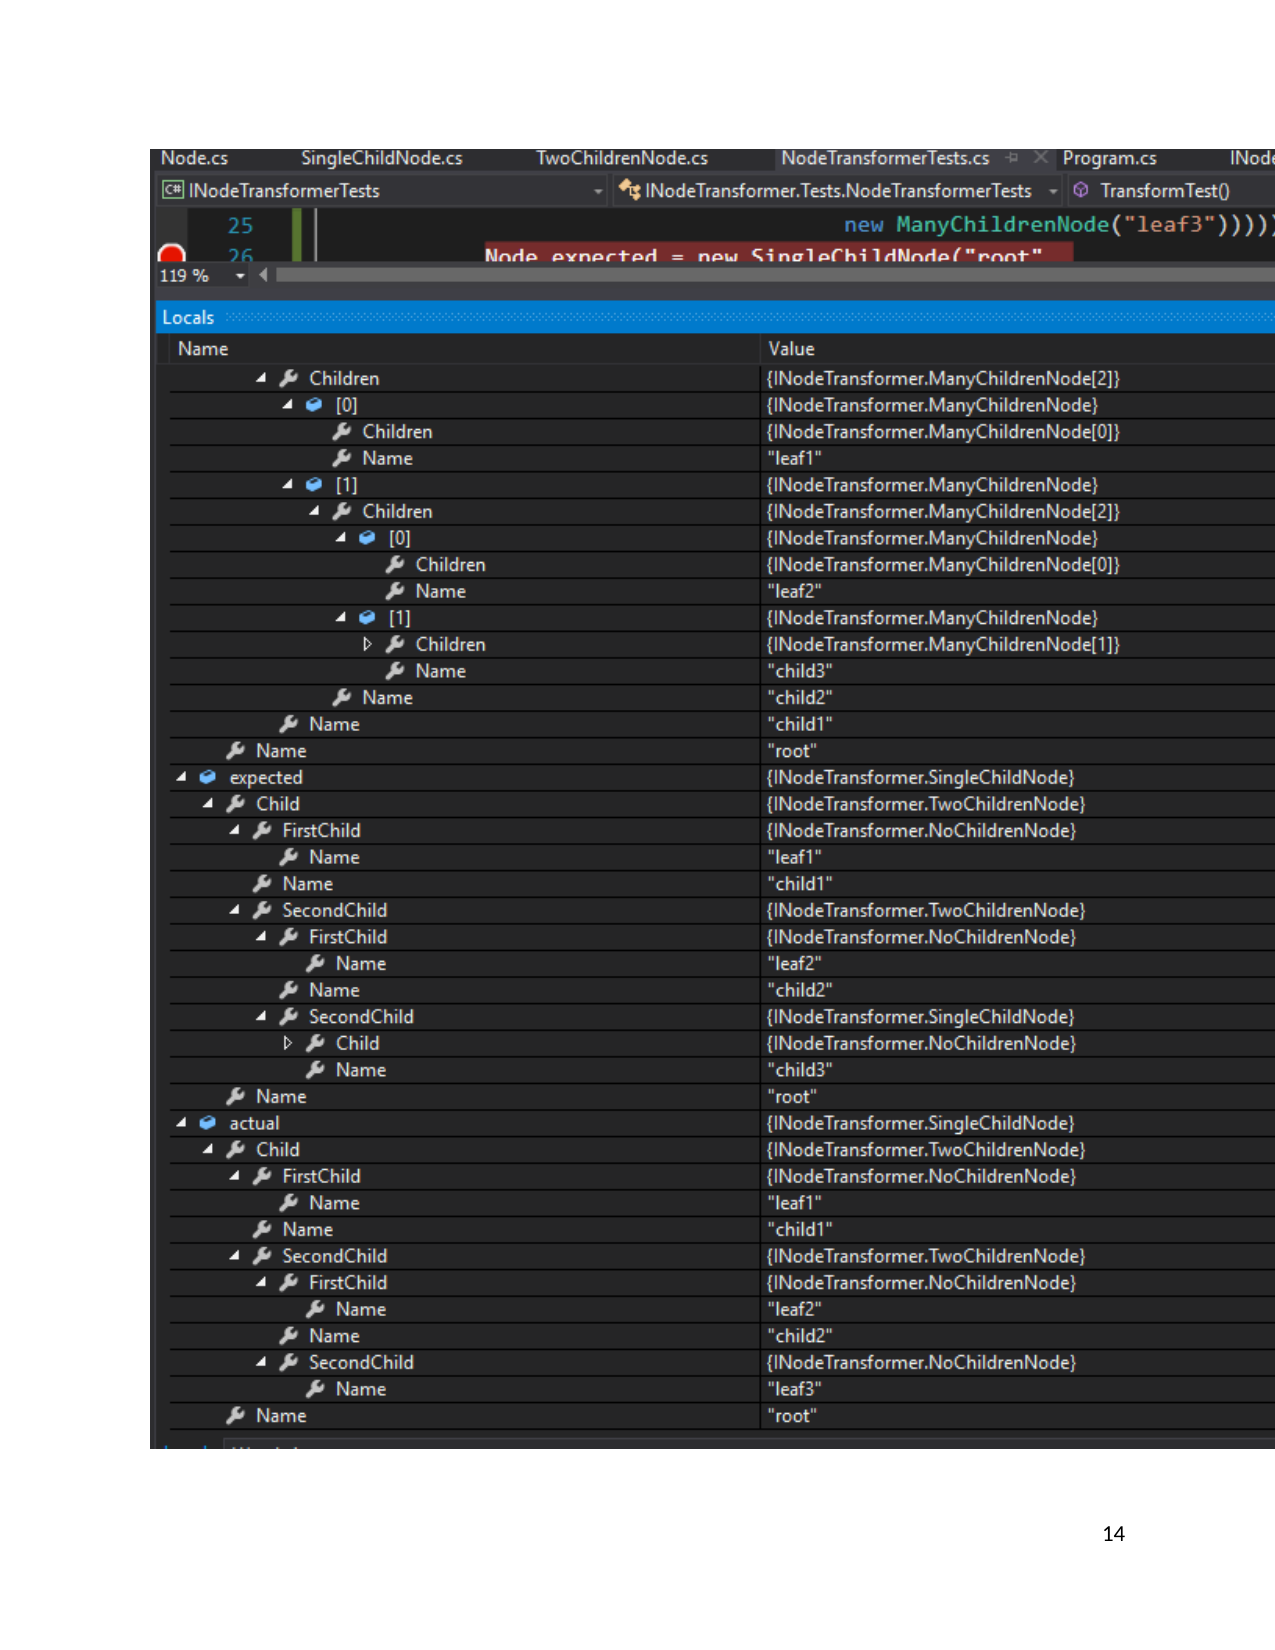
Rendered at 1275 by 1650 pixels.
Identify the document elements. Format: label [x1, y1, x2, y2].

picture [150, 149, 1275, 1449]
